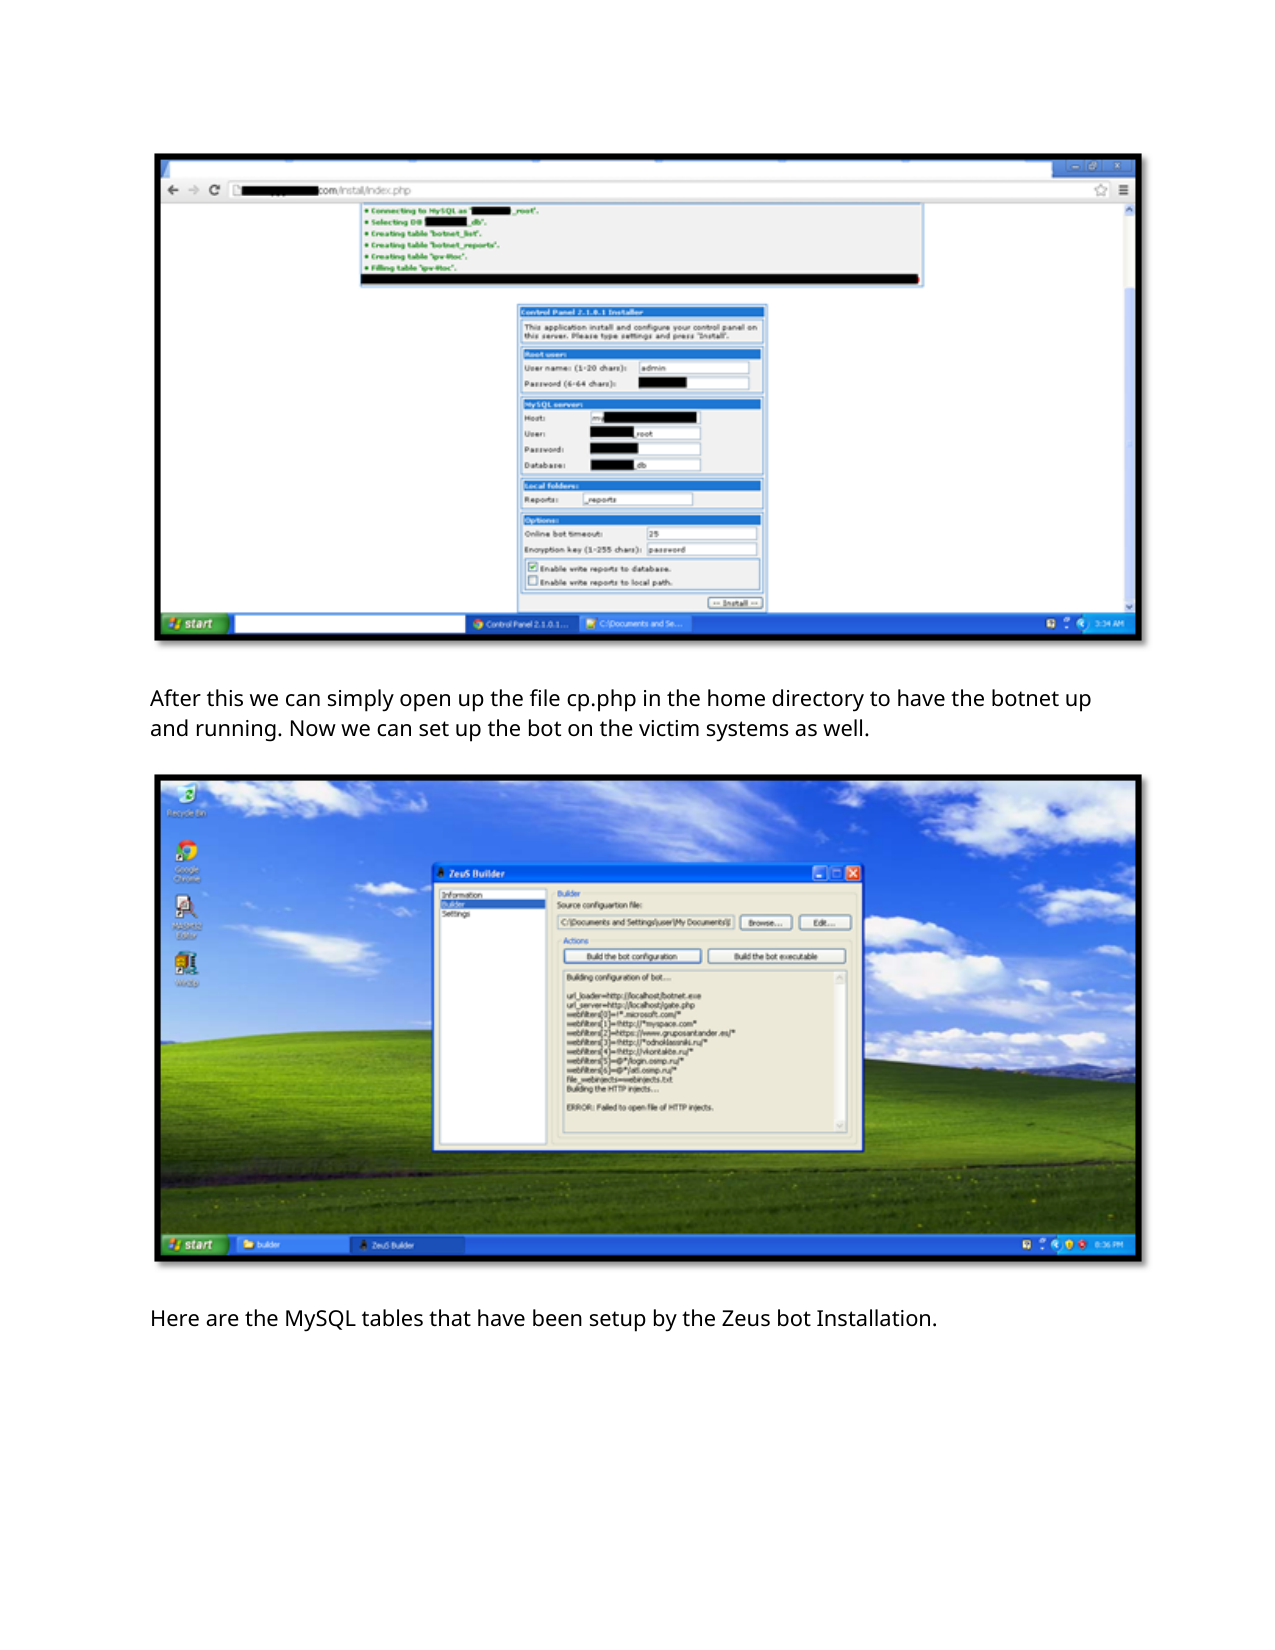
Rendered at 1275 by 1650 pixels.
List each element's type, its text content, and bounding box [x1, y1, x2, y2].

picture [150, 150, 1156, 655]
text After this we can simply open up the file cp.php in the home directory to have the botnet up and running. Now we can set up the bot on the victim systems as well. [150, 683, 1125, 770]
picture [150, 770, 1156, 1276]
text Here are the MySQL tables that have been setup by the Zeus bot Installation. [150, 1303, 1125, 1361]
